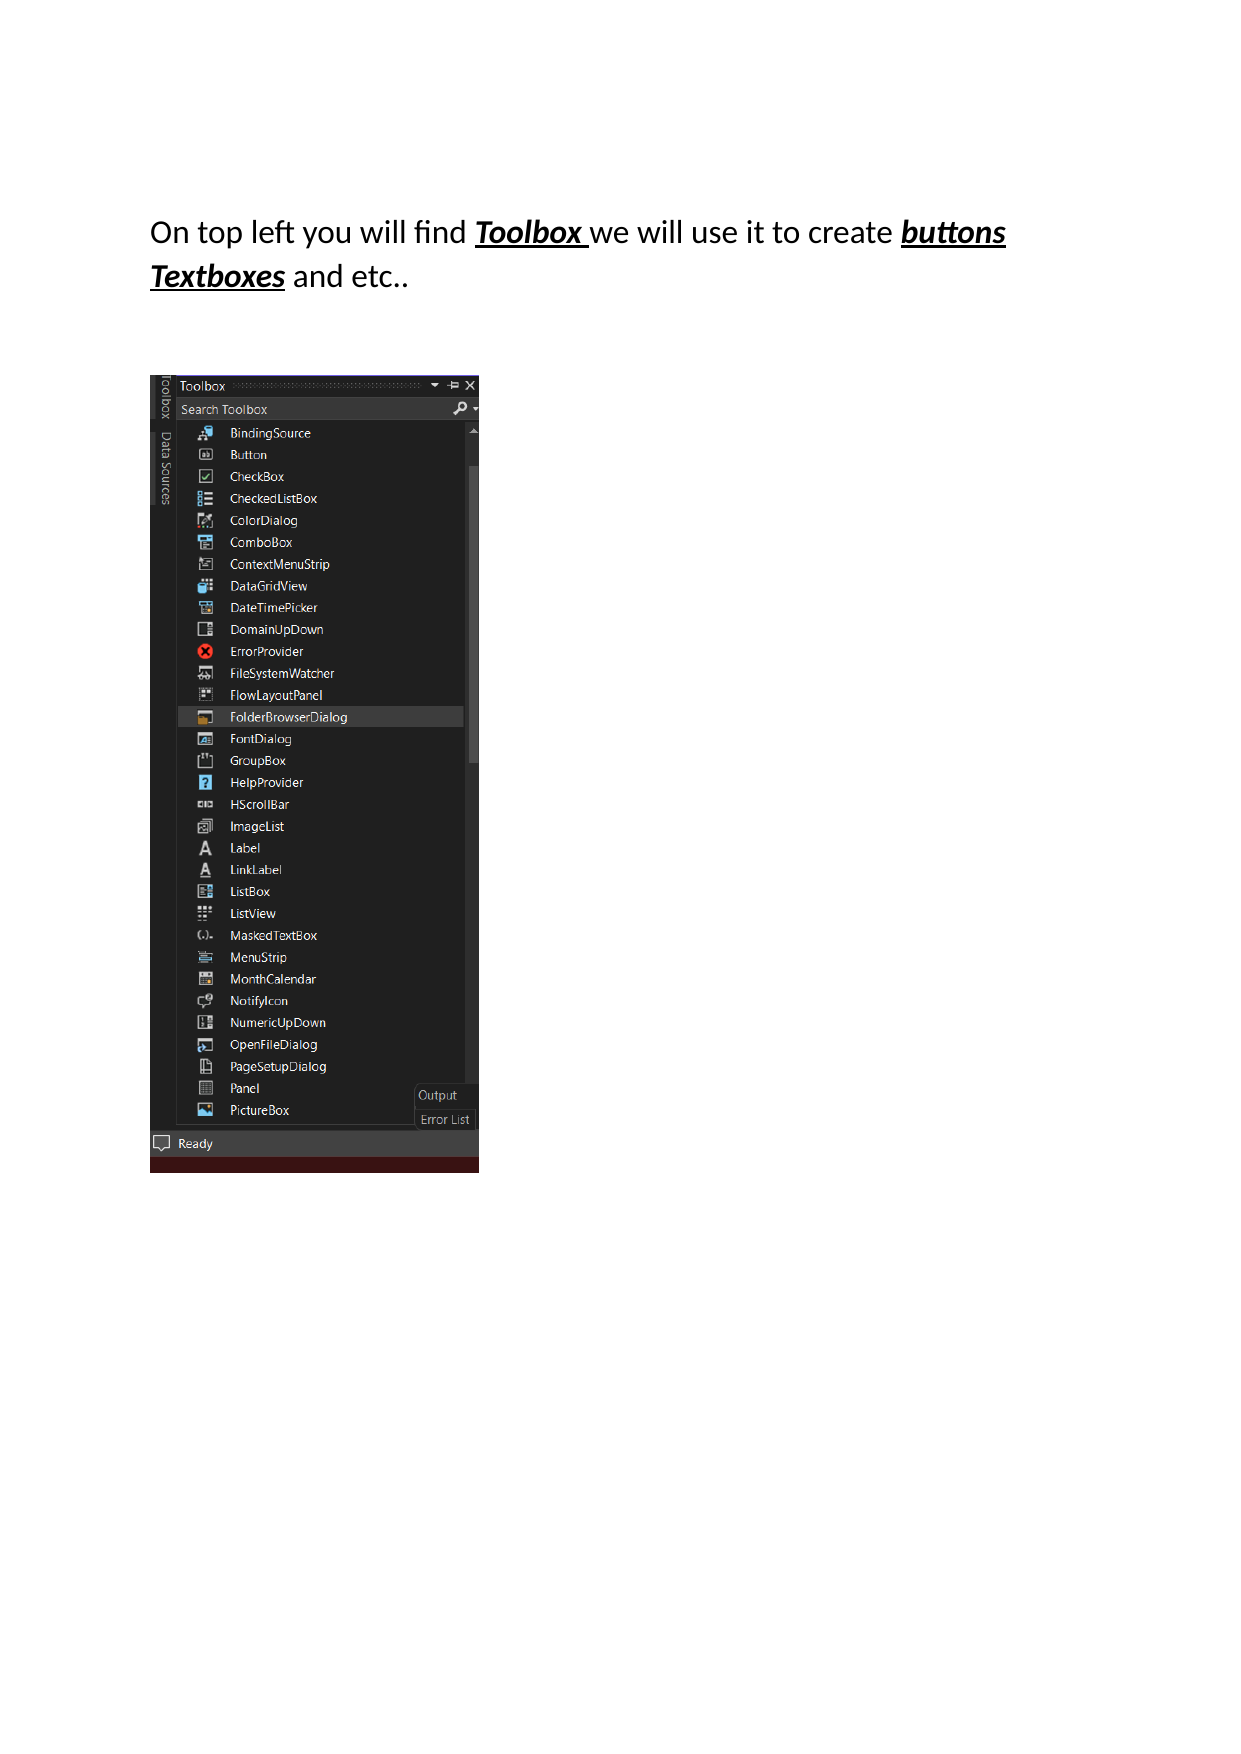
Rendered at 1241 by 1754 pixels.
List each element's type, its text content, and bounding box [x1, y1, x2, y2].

picture [150, 375, 479, 1173]
text On top left you will find Toolbox we will use it to create buttons Textboxes and etc.. [150, 211, 1090, 295]
